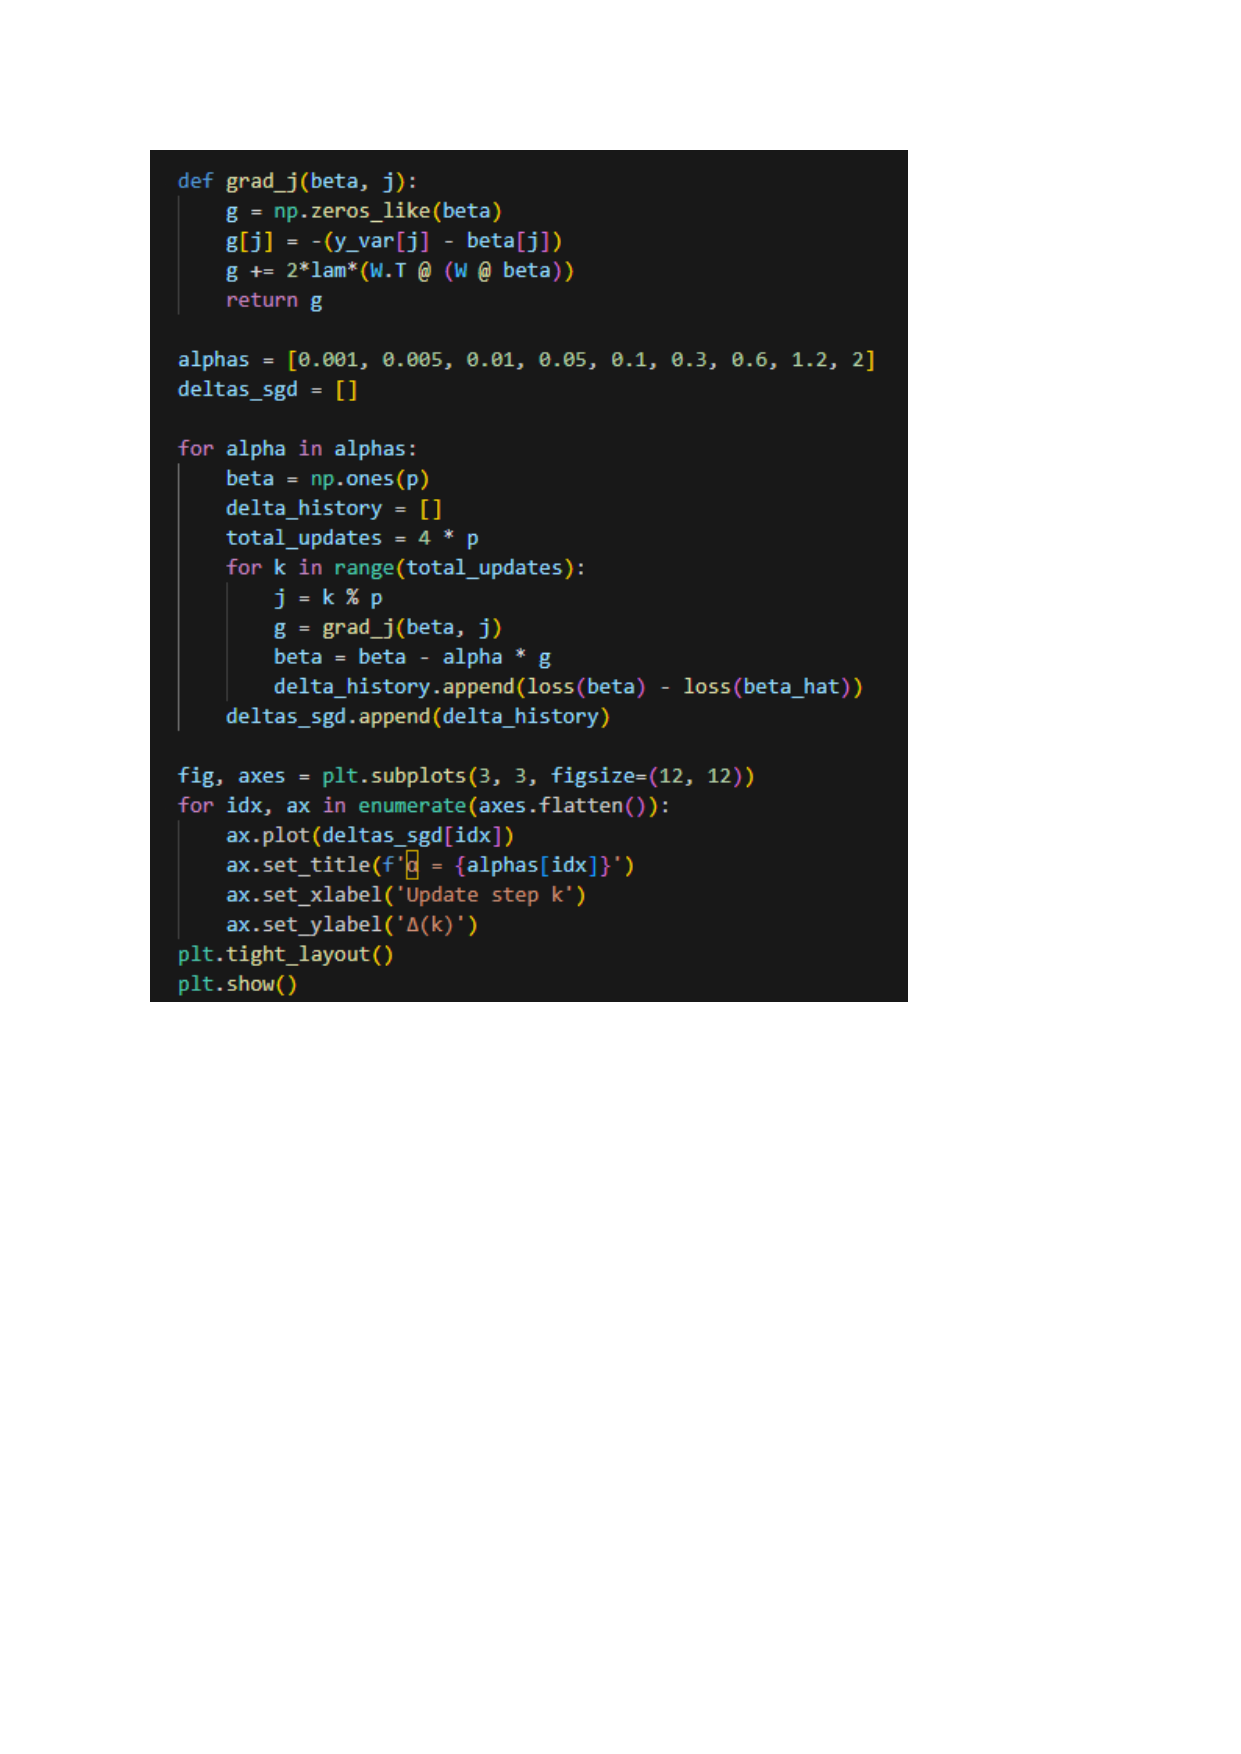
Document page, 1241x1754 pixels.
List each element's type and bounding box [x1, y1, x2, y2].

picture [150, 150, 908, 1002]
